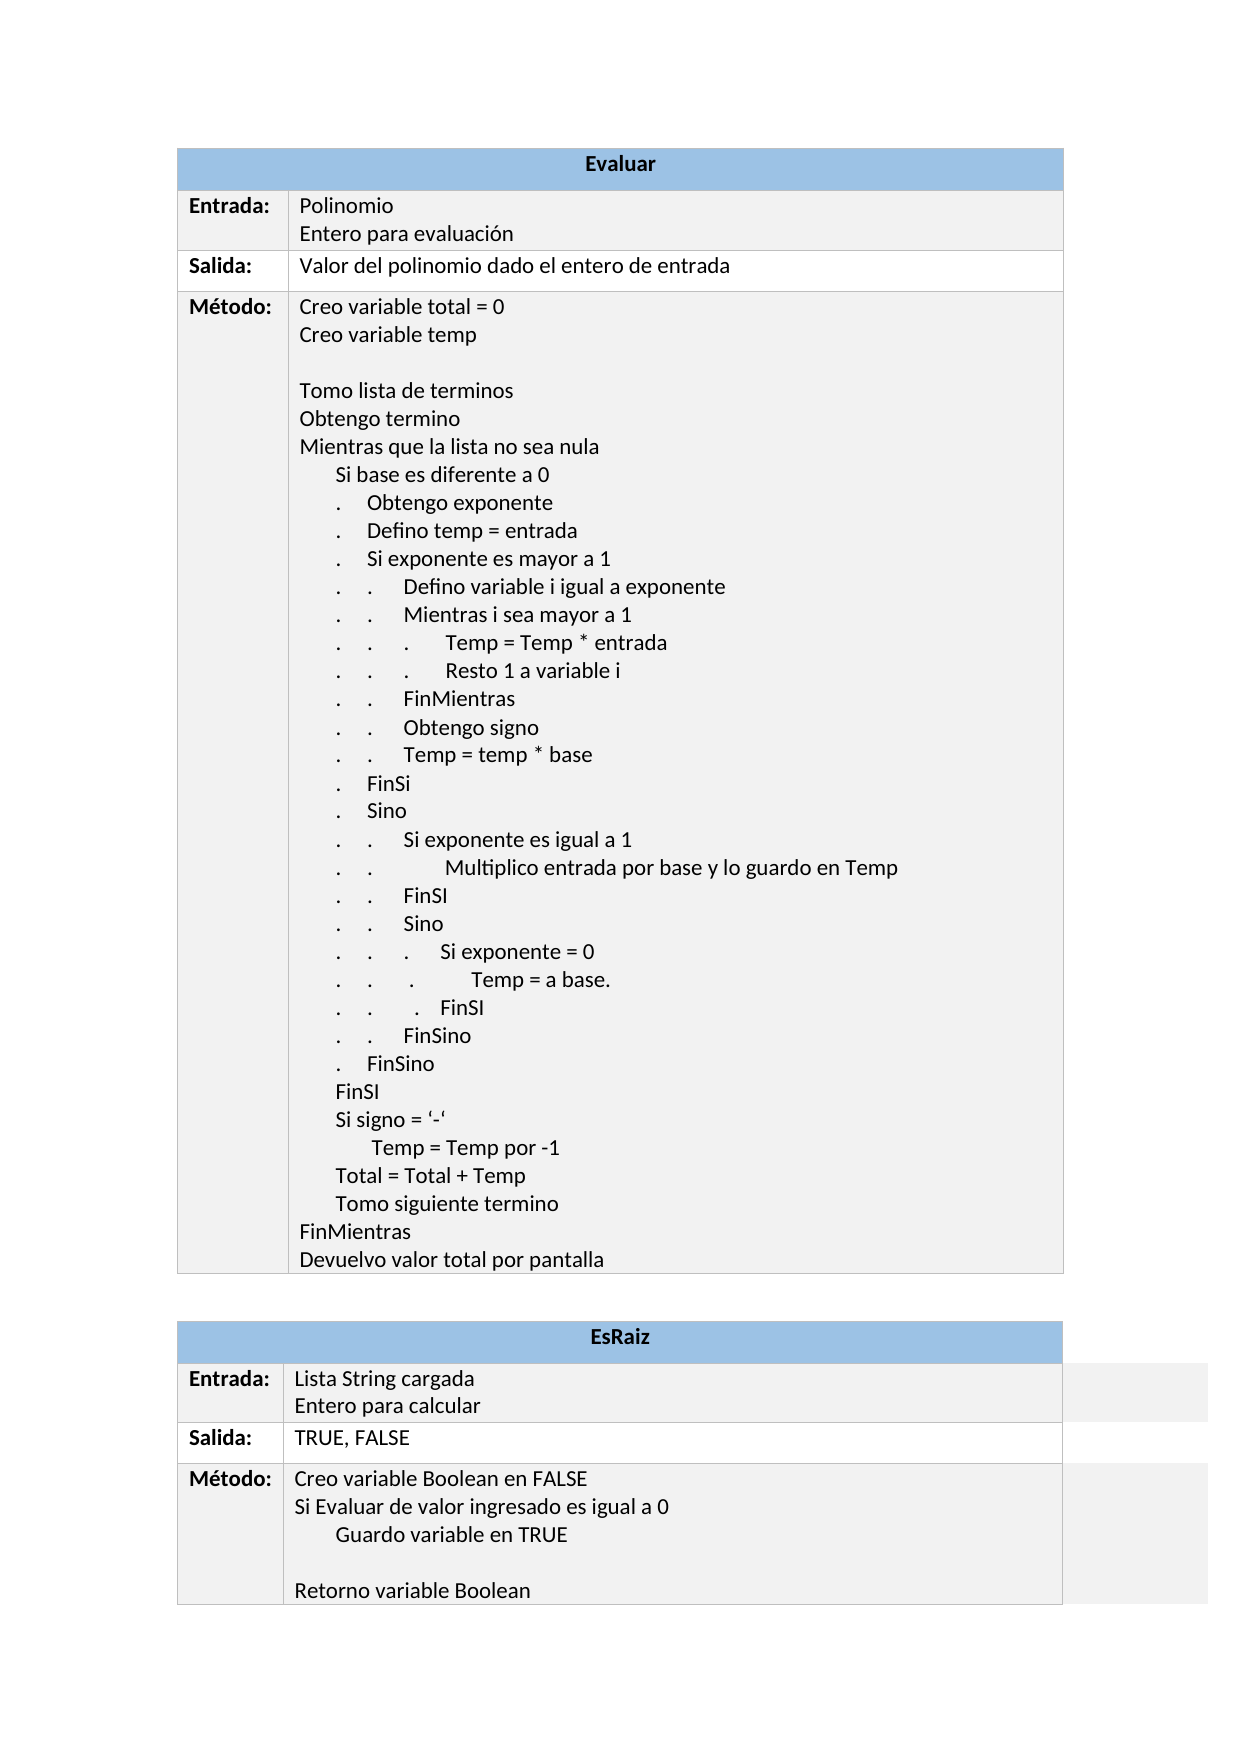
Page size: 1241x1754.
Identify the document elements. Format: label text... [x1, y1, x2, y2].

table_cell Salida: [178, 1423, 283, 1463]
table_cell Lista String cargada Entero para calcular [284, 1364, 1062, 1422]
table_cell Salida: [178, 251, 288, 291]
table_cell TRUE, FALSE [284, 1423, 1062, 1463]
table_header Evaluar [178, 149, 1063, 190]
table_cell Creo variable total = 0 Creo variable temp Tomo lista de terminos Obtengo termino Mientras que la lista no sea nula Si base es diferente a 0 . Obtengo exponente . Defino temp = entrada . Si exponente es mayor a 1 . . Defino variable i igual a exponente . . Mientras i sea mayor a 1 . . . Temp = Temp * entrada . . . Resto 1 a variable i . . FinMientras . . Obtengo signo . . Temp = temp * base . FinSi . Sino . . Si exponente es igual a 1 . . Multiplico entrada por base y lo guardo en Temp . . FinSI . . Sino . . . Si exponente = 0 . . . Temp = a base. . . . FinSI . . FinSino . FinSino FinSI Si signo = ‘-‘ Temp = Temp por -1 Total = Total + Temp Tomo siguiente termino FinMientras Devuelvo valor total por pantalla [289, 292, 1063, 1273]
table_cell Método: [178, 292, 288, 1273]
table_cell Polinomio Entero para evaluación [289, 191, 1063, 250]
table_header EsRaiz [178, 1322, 1062, 1363]
table_cell Entrada: [178, 191, 288, 250]
table_cell Valor del polinomio dado el entero de entrada [289, 251, 1063, 291]
table_cell Entrada: [178, 1364, 283, 1422]
table_cell Creo variable Boolean en FALSE Si Evaluar de valor ingresado es igual a 0 Guardo variable en TRUE Retorno variable Boolean [284, 1464, 1062, 1604]
table_cell Método: [178, 1464, 283, 1604]
